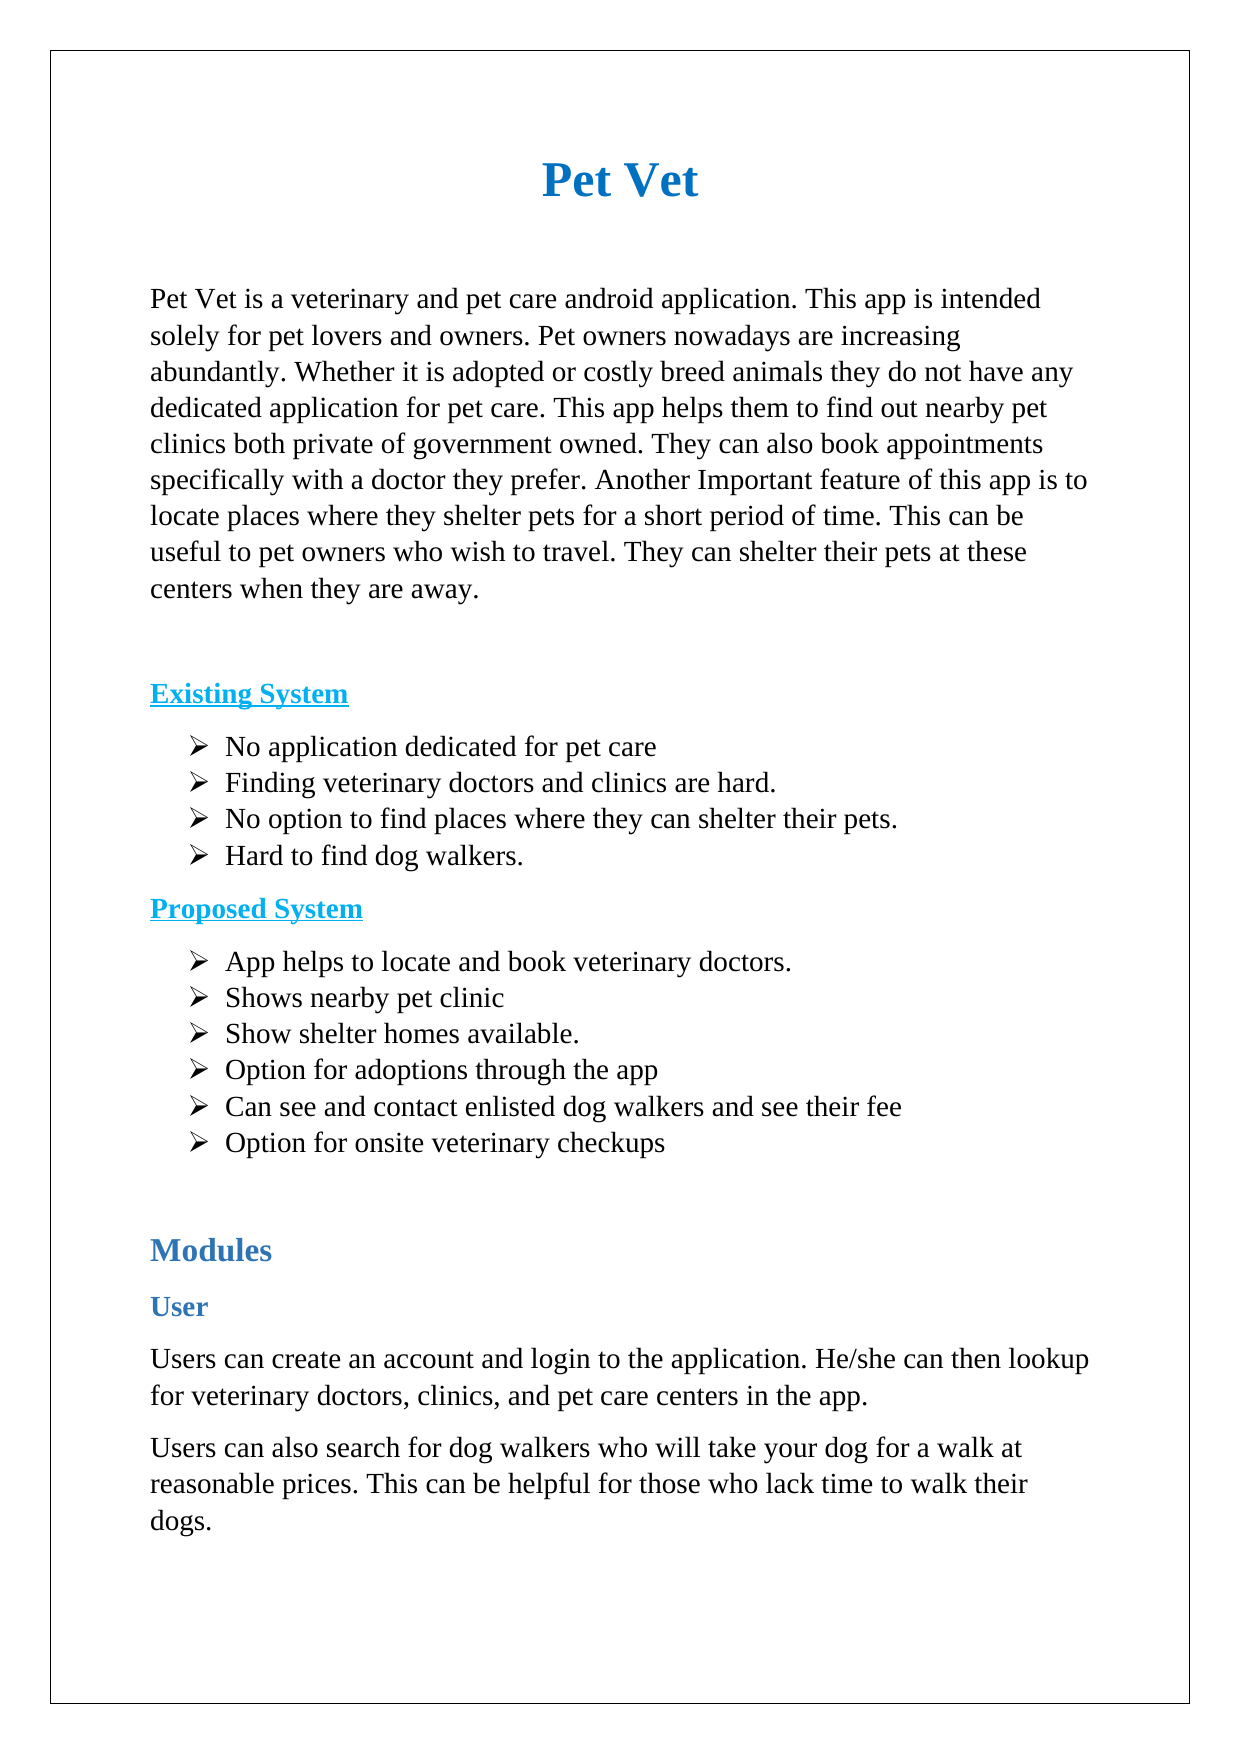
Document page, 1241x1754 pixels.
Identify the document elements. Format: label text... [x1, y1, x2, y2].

text Pet Vet [150, 150, 1090, 207]
list Finding veterinary doctors and clinics are hard. [187, 765, 1090, 799]
list Show shelter homes available. [187, 1016, 1090, 1050]
text Users can create an account and login to the application. He/she can then lookup for veterinary doctors, clinics, and pet care centers in the app. [150, 1341, 1090, 1411]
text Proposed System [150, 891, 1090, 924]
list App helps to locate and book veterinary doctors. [187, 944, 1090, 977]
list Shows nearby pet clinic [187, 980, 1090, 1013]
list Hard to find dog walkers. [187, 838, 1090, 872]
list Can see and contact enlisted dog walkers and see their fee [187, 1089, 1090, 1122]
list Option for adoptions through the app [187, 1052, 1090, 1086]
list Option for onsite veterinary checkups [187, 1125, 1090, 1158]
list No option to find places where they can shelter their pets. [187, 802, 1090, 835]
list No application dedicated for pet care [187, 729, 1090, 763]
text Existing System [150, 676, 1090, 710]
text Users can also search for dog walkers who will take your dog for a walk at reasonable prices. This can be helpful for those who lack time to walk their dogs. [150, 1430, 1090, 1536]
text Pet Vet is a veterinary and pet care android application. This app is intended solely for pet lovers and owners. Pet owners nowadays are increasing abundantly. Whether it is adopted or costly breed animals they do not have any dedicated application for pet care. This app helps them to find out nearby pet clinics both private of government owned. They can also book appointments specifically with a doctor they prefer. Another Important feature of this app is to locate places where they shelter pets for a short period of time. This can be useful to pet owners who wish to travel. They can shelter their pets at these centers when they are away. [150, 282, 1090, 604]
text Modules [150, 1231, 1090, 1269]
text User [150, 1289, 1090, 1322]
